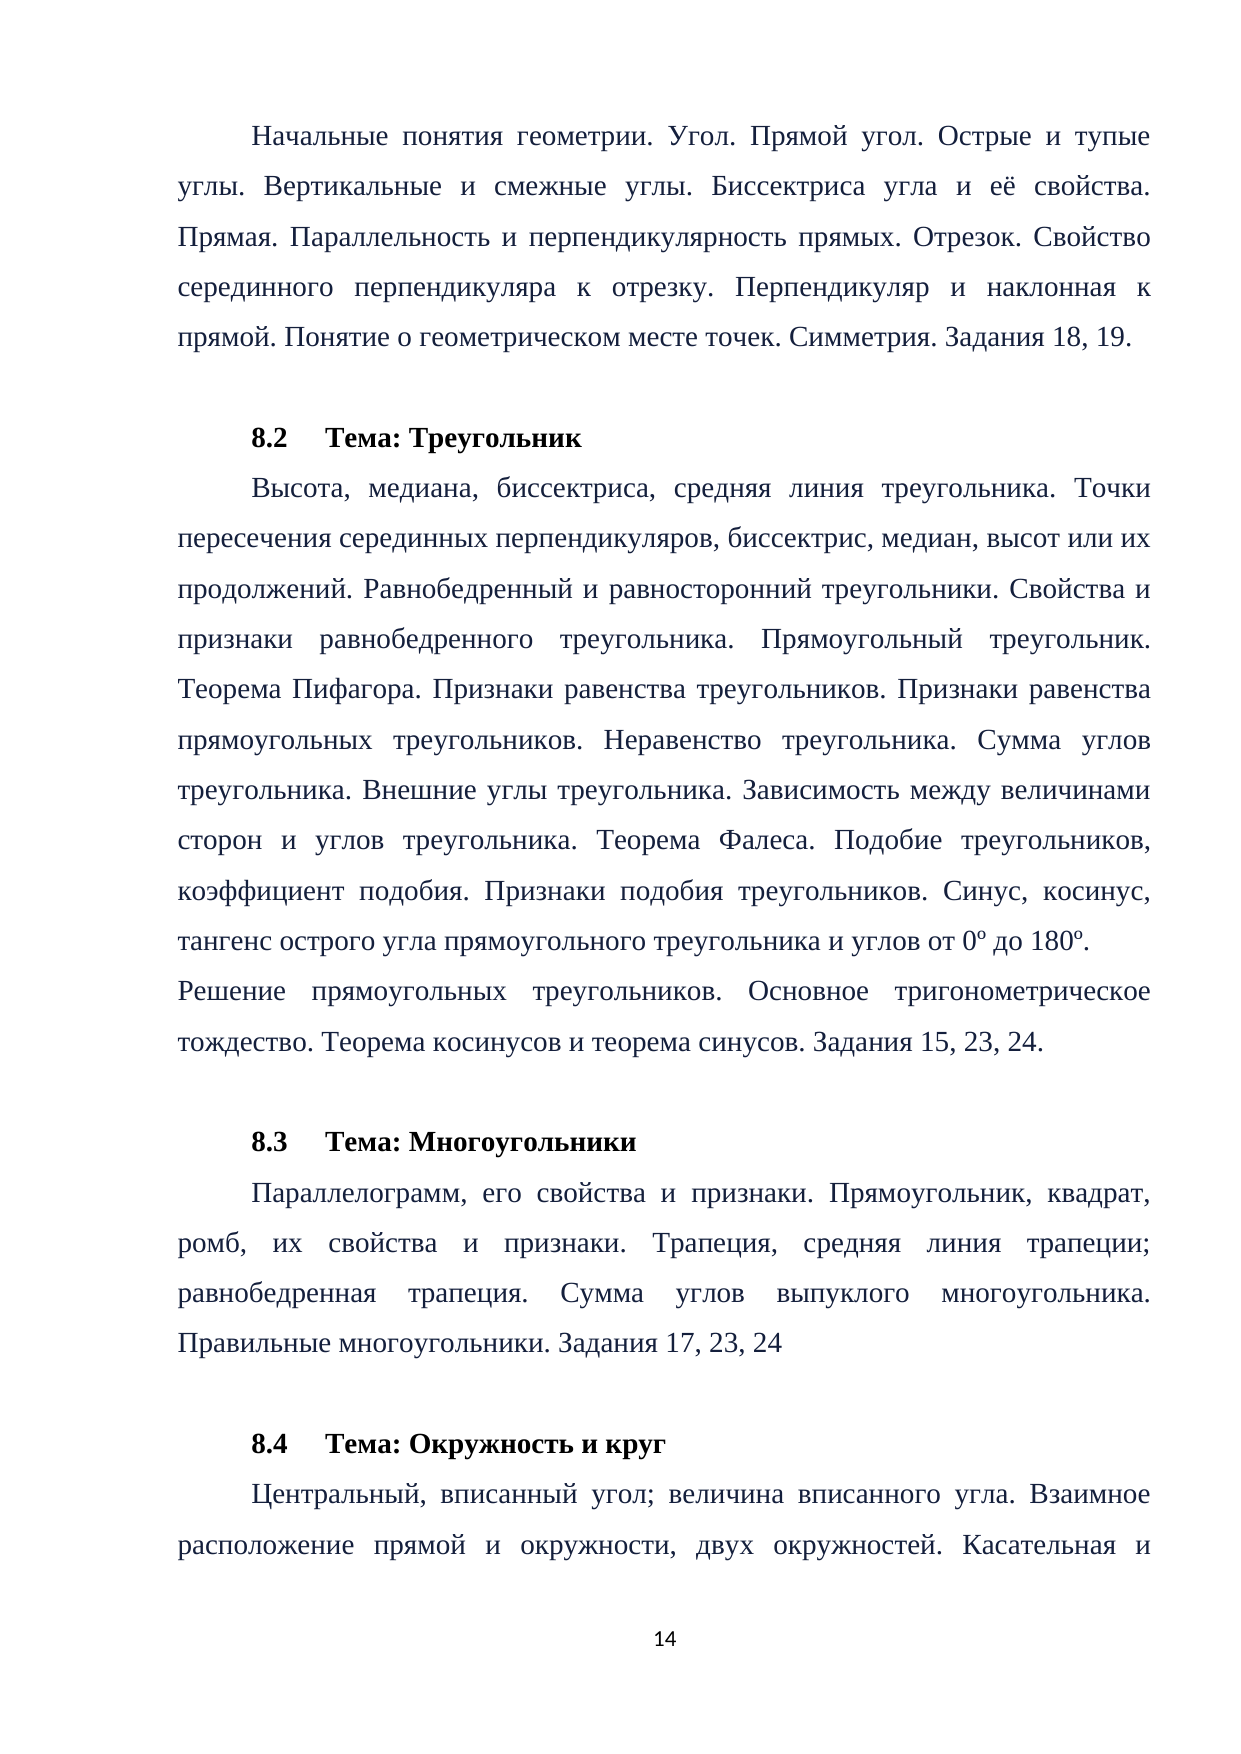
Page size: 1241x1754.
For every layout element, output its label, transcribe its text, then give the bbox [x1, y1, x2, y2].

text 8.2 Тема: Треугольник [177, 420, 1152, 453]
text Параллелограмм, его свойства и признаки. Прямоугольник, квадрат, ромб, их свойства и признаки. Трапеция, средняя линия трапеции; равнобедренная трапеция. Сумма углов выпуклого многоугольника. Правильные многоугольники. Задания 17, 23, 24 [177, 1175, 1152, 1359]
text Высота, медиана, биссектриса, средняя линия треугольника. Точки пересечения серединных перпендикуляров, биссектрис, медиан, высот или их продолжений. Равнобедренный и равносторонний треугольники. Свойства и признаки равнобедренного треугольника. Прямоугольный треугольник. Теорема Пифагора. Признаки равенства треугольников. Признаки равенства прямоугольных треугольников. Неравенство треугольника. Сумма углов треугольника. Внешние углы треугольника. Зависимость между величинами сторон и углов треугольника. Теорема Фалеса. Подобие треугольников, коэффициент подобия. Признаки подобия треугольников. Синус, косинус, тангенс острого угла прямоугольного треугольника и углов от 0º до 180º. [177, 470, 1152, 957]
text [177, 1477, 1152, 1560]
text Начальные понятия геометрии. Угол. Прямой угол. Острые и тупые углы. Вертикальные и смежные углы. Биссектриса угла и её свойства. Прямая. Параллельность и перпендикулярность прямых. Отрезок. Свойство серединного перпендикуляра к отрезку. Перпендикуляр и наклонная к прямой. Понятие о геометрическом месте точек. Симметрия. Задания 18, 19. [177, 118, 1152, 353]
text 8.3 Тема: Многоугольники [177, 1124, 1152, 1158]
text 8.4 Тема: Окружность и круг [177, 1426, 1152, 1460]
text Решение прямоугольных треугольников. Основное тригонометрическое тождество. Теорема косинусов и теорема синусов. Задания 15, 23, 24. [177, 973, 1152, 1057]
